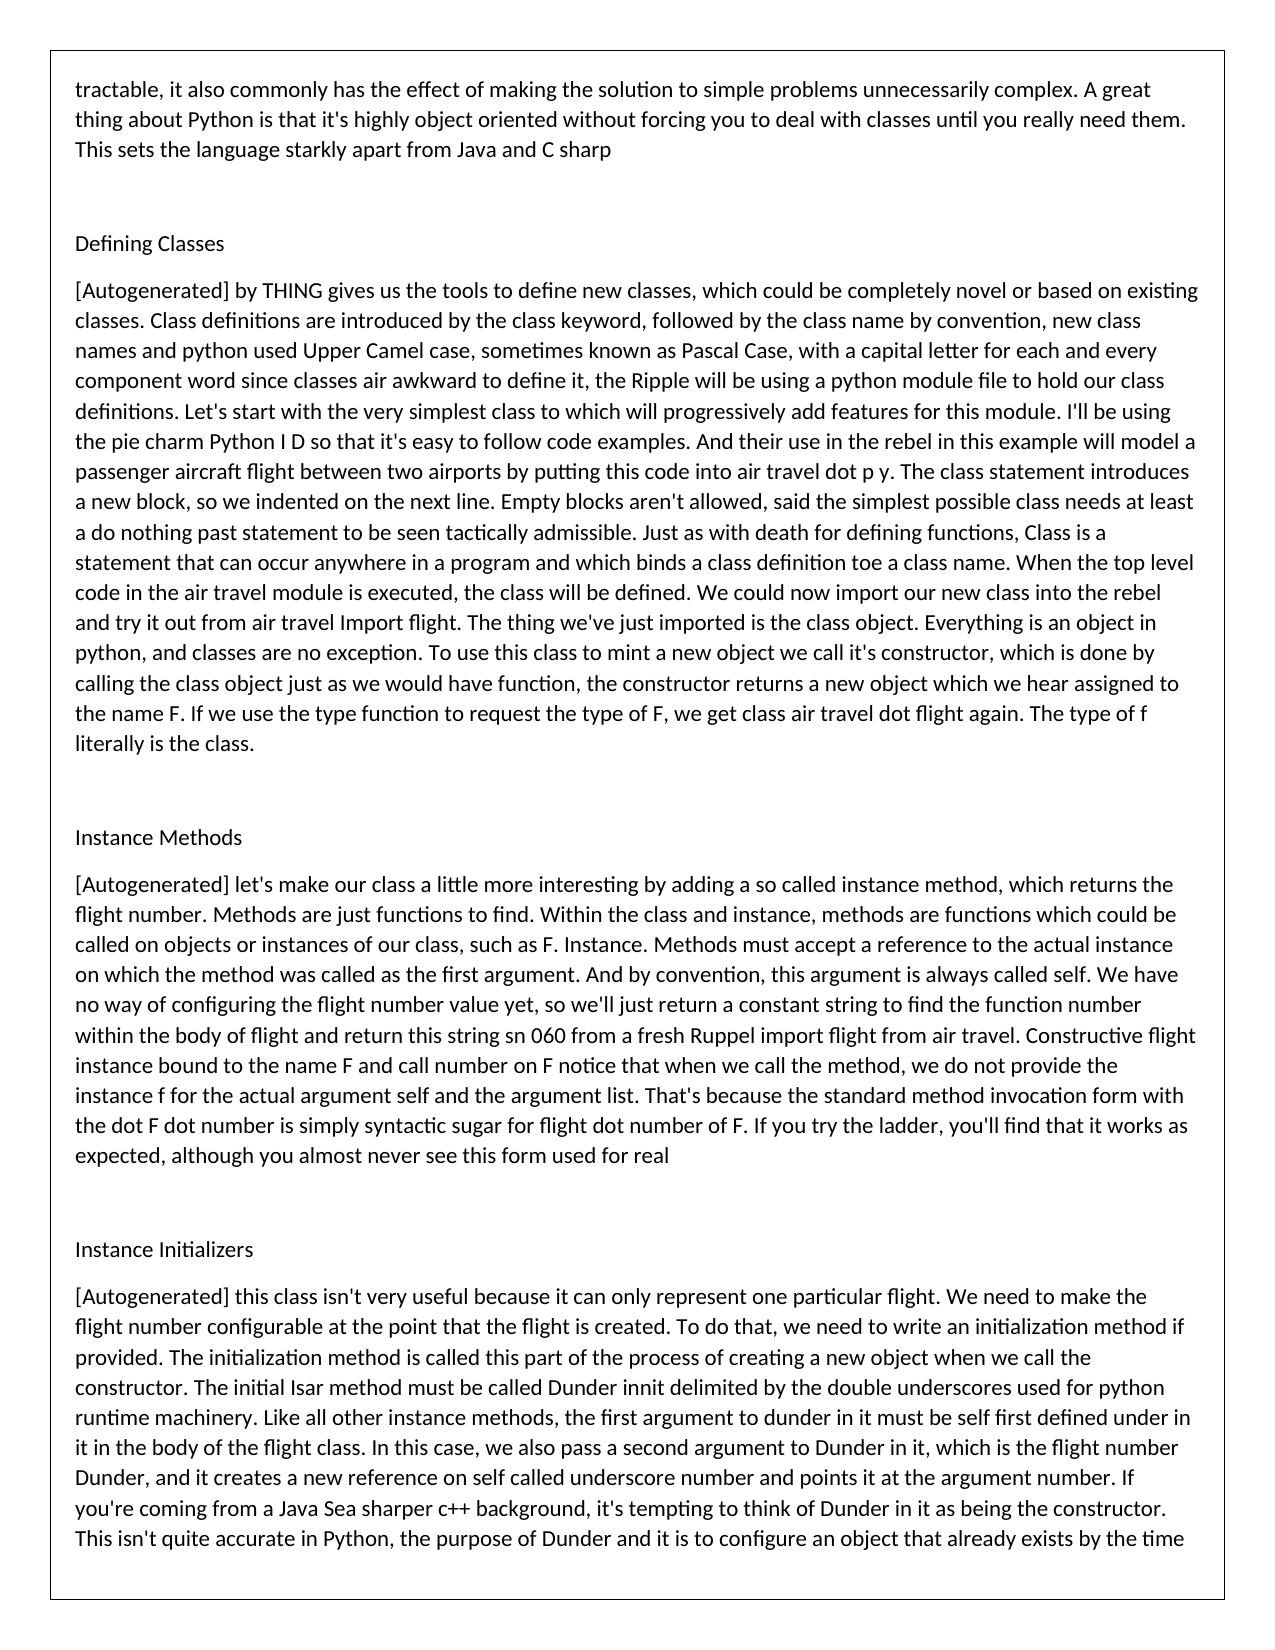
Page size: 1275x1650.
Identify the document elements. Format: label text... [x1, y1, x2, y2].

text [75, 1282, 1200, 1552]
text Instance Initializers [75, 1235, 1200, 1263]
text [Autogenerated] by THING gives us the tools to define new classes, which could be completely novel or based on existing classes. Class definitions are introduced by the class keyword, followed by the class name by convention, new class names and python used Upper Camel case, sometimes known as Pascal Case, with a capital letter for each and every component word since classes air awkward to define it, the Ripple will be using a python module file to hold our class definitions. Let's start with the very simplest class to which will progressively add features for this module. I'll be using the pie charm Python I D so that it's easy to follow code examples. And their use in the rebel in this example will model a passenger aircraft flight between two airports by putting this code into air travel dot p y. The class statement introduces a new block, so we indented on the next line. Empty blocks aren't allowed, said the simplest possible class needs at least a do nothing past statement to be seen tactically admissible. Just as with death for defining functions, Class is a statement that can occur anywhere in a program and which binds a class definition toe a class name. When the top level code in the air travel module is executed, the class will be defined. We could now import our new class into the rebel and try it out from air travel Import flight. The thing we've just imported is the class object. Everything is an object in python, and classes are no exception. To use this class to mint a new object we call it's constructor, which is done by calling the class object just as we would have function, the constructor returns a new object which we hear assigned to the name F. If we use the type function to request the type of F, we get class air travel dot flight again. The type of f literally is the class. [75, 276, 1200, 757]
text Defining Classes [75, 229, 1200, 257]
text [75, 75, 1200, 163]
text [Autogenerated] let's make our class a little more interesting by adding a so called instance method, which returns the flight number. Methods are just functions to find. Within the class and instance, methods are functions which could be called on objects or instances of our class, such as F. Instance. Methods must accept a reference to the actual instance on which the method was called as the first argument. And by convention, this argument is always called self. We have no way of configuring the flight number value yet, so we'll just return a constant string to find the function number within the body of flight and return this string sn 060 from a fresh Ruppel import flight from air travel. Constructive flight instance bound to the name F and call number on F notice that when we call the method, we do not provide the instance f for the actual argument self and the argument list. That's because the standard method invocation form with the dot F dot number is simply syntactic sugar for flight dot number of F. If you try the ladder, you'll find that it works as expected, although you almost never see this form used for real [75, 870, 1200, 1170]
text Instance Methods [75, 823, 1200, 851]
